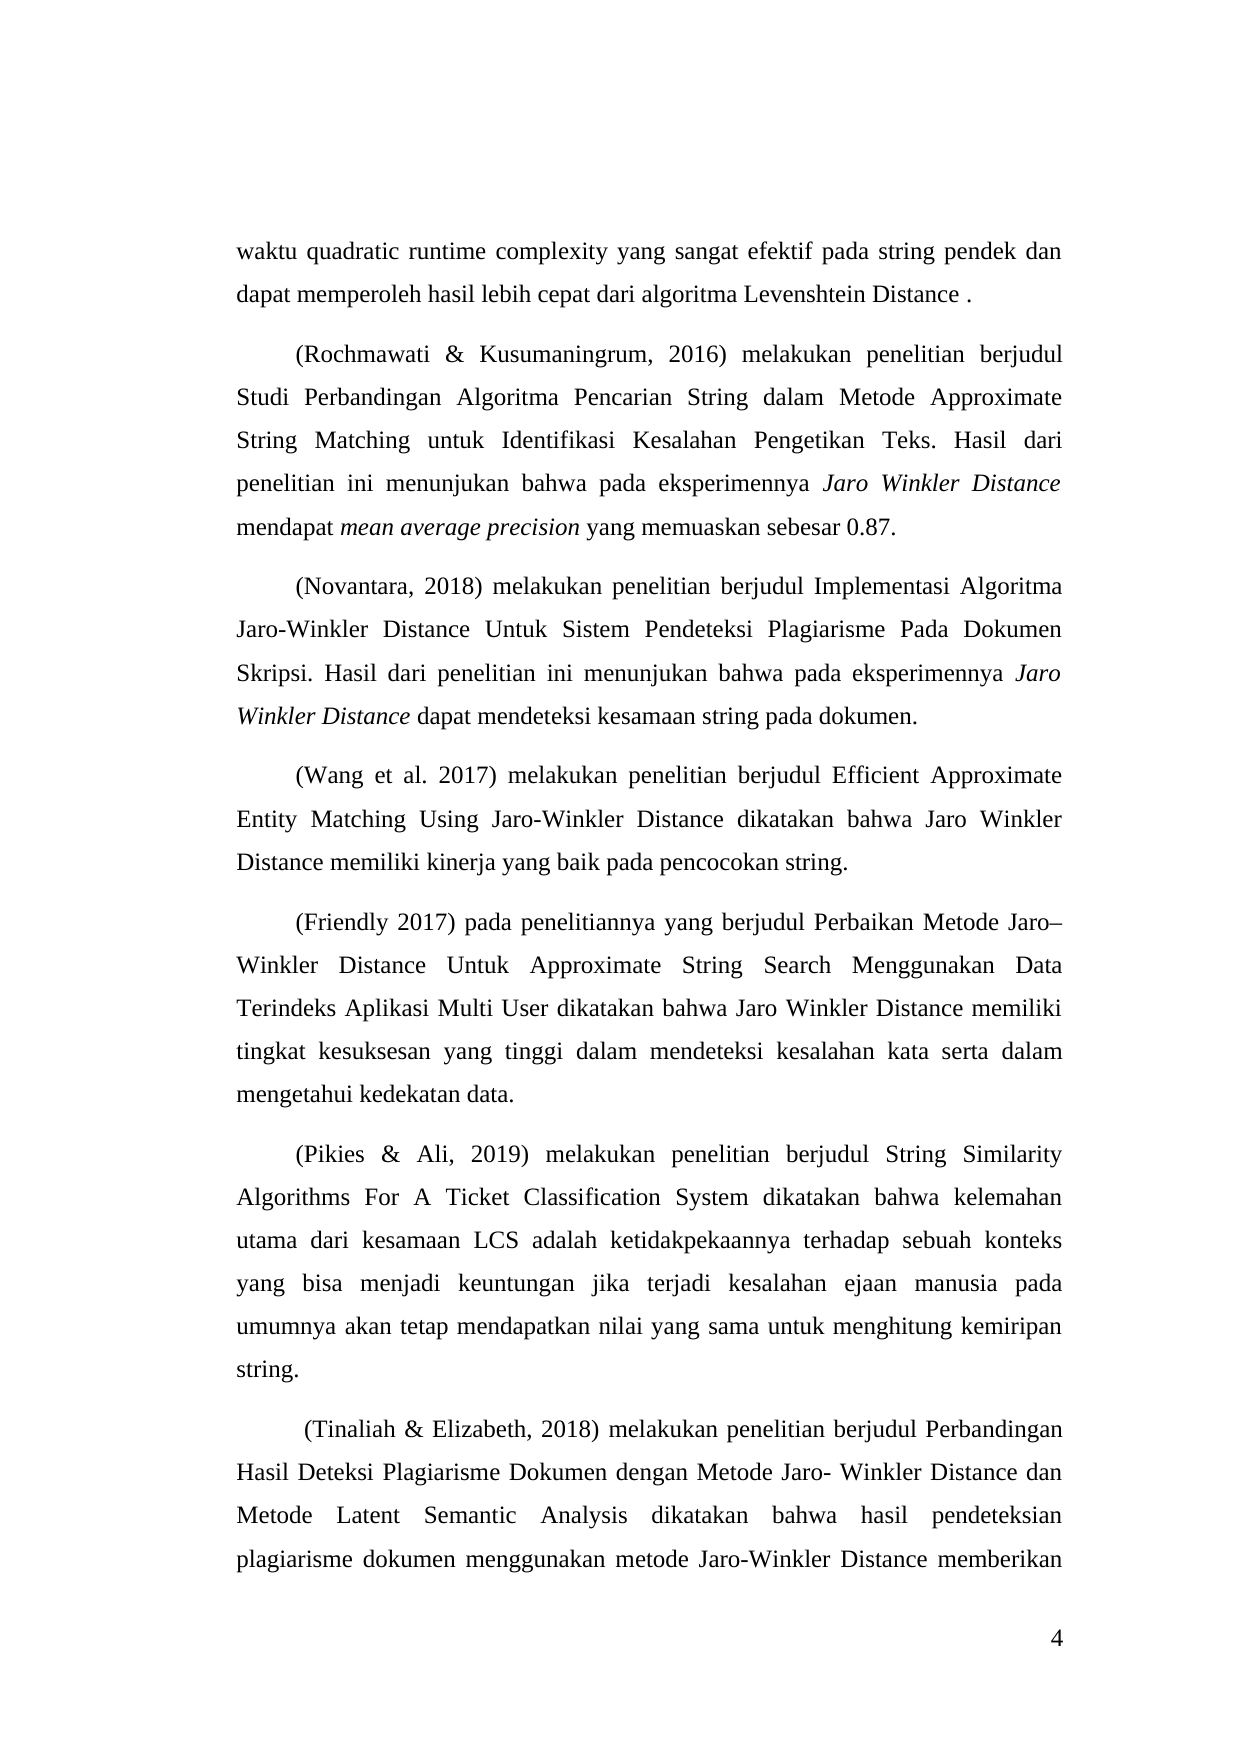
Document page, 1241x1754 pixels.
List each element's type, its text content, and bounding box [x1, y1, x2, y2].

text (Friendly 2017) pada penelitiannya yang berjudul Perbaikan Metode Jaro–Winkler Distance Untuk Approximate String Search Menggunakan Data Terindeks Aplikasi Multi User dikatakan bahwa Jaro Winkler Distance memiliki tingkat kesuksesan yang tinggi dalam mendeteksi kesalahan kata serta dalam mengetahui kedekatan data. [236, 907, 1063, 1108]
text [236, 236, 1063, 308]
text (Pikies & Ali, 2019) melakukan penelitian berjudul String Similarity Algorithms For A Ticket Classification System dikatakan bahwa kelemahan utama dari kesamaan LCS adalah ketidakpekaannya terhadap sebuah konteks yang bisa menjadi keuntungan jika terjadi kesalahan ejaan manusia pada umumnya akan tetap mendapatkan nilai yang sama untuk menghitung kemiripan string. [236, 1139, 1063, 1383]
text (Wang et al. 2017) melakukan penelitian berjudul Efficient Approximate Entity Matching Using Jaro-Winkler Distance dikatakan bahwa Jaro Winkler Distance memiliki kinerja yang baik pada pencocokan string. [236, 761, 1063, 876]
text (Rochmawati & Kusumaningrum, 2016) melakukan penelitian berjudul Studi Perbandingan Algoritma Pencarian String dalam Metode Approximate String Matching untuk Identifikasi Kesalahan Pengetikan Teks. Hasil dari penelitian ini menunjukan bahwa pada eksperimennya Jaro Winkler Distance mendapat mean average precision yang memuaskan sebesar 0.87. [236, 339, 1063, 540]
text (Novantara, 2018) melakukan penelitian berjudul Implementasi Algoritma Jaro-Winkler Distance Untuk Sistem Pendeteksi Plagiarisme Pada Dokumen Skripsi. Hasil dari penelitian ini menunjukan bahwa pada eksperimennya Jaro Winkler Distance dapat mendeteksi kesamaan string pada dokumen. [236, 571, 1063, 729]
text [236, 1414, 1063, 1572]
